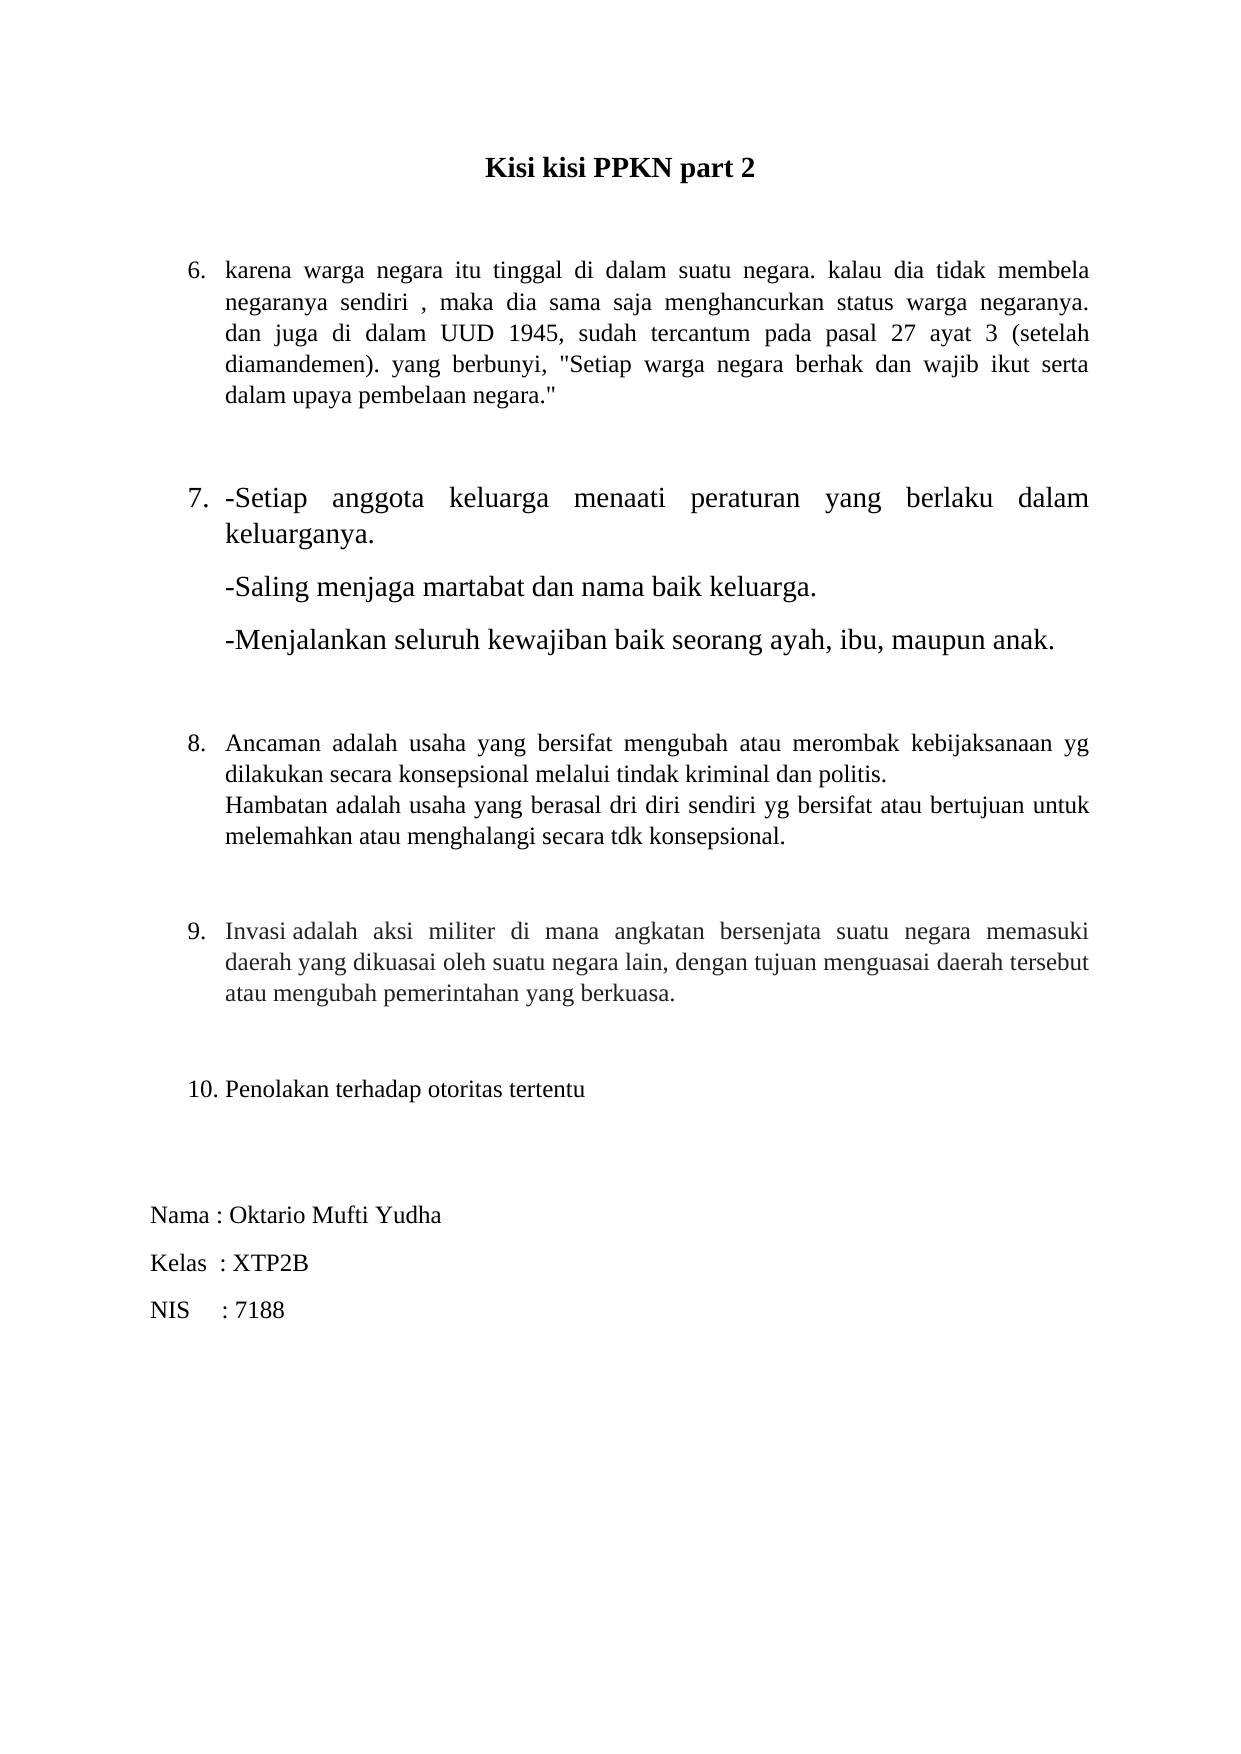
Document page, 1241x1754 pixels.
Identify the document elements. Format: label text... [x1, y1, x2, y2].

list Invasi adalah aksi militer di mana angkatan bersenjata suatu negara memasuki daerah yang dikuasai oleh suatu negara lain, dengan tujuan menguasai daerah tersebut atau mengubah pemerintahan yang berkuasa. [187, 916, 1090, 1007]
text Nama : Oktario Mufti Yudha [150, 1200, 1090, 1229]
list karena warga negara itu tinggal di dalam suatu negara. kalau dia tidak membela negaranya sendiri , maka dia sama saja menghancurkan status warga negaranya. dan juga di dalam UUD 1945, sudah tercantum pada pasal 27 ayat 3 (setelah diamandemen). yang berbunyi, "Setiap warga negara berhak dan wajib ikut serta dalam upaya pembelaan negara." [187, 256, 1090, 408]
list Hambatan adalah usaha yang berasal dri diri sendiri yg bersifat atau bertujuan untuk melemahkan atau menghalangi secara tdk konsepsional. [225, 818, 1090, 849]
text -Menjalankan seluruh kewajiban baik seorang ayah, ibu, maupun anak. [225, 622, 1090, 656]
list Penolakan terhadap otoritas tertentu [187, 1074, 1090, 1102]
list Ancaman adalah usaha yang bersifat mengubah atau merombak kebijaksanaan yg dilakukan secara konsepsional melalui tindak kriminal dan politis. [187, 728, 1090, 787]
text Kelas : XTP2B [150, 1248, 1090, 1277]
text -Saling menjaga martabat dan nama baik keluarga. [225, 569, 1090, 603]
list -Setiap anggota keluarga menaati peraturan yang berlaku dalam keluarganya. [187, 480, 1090, 550]
text NIS : 7188 [150, 1296, 1090, 1324]
text Kisi kisi PPKN part 2 [150, 150, 1090, 183]
